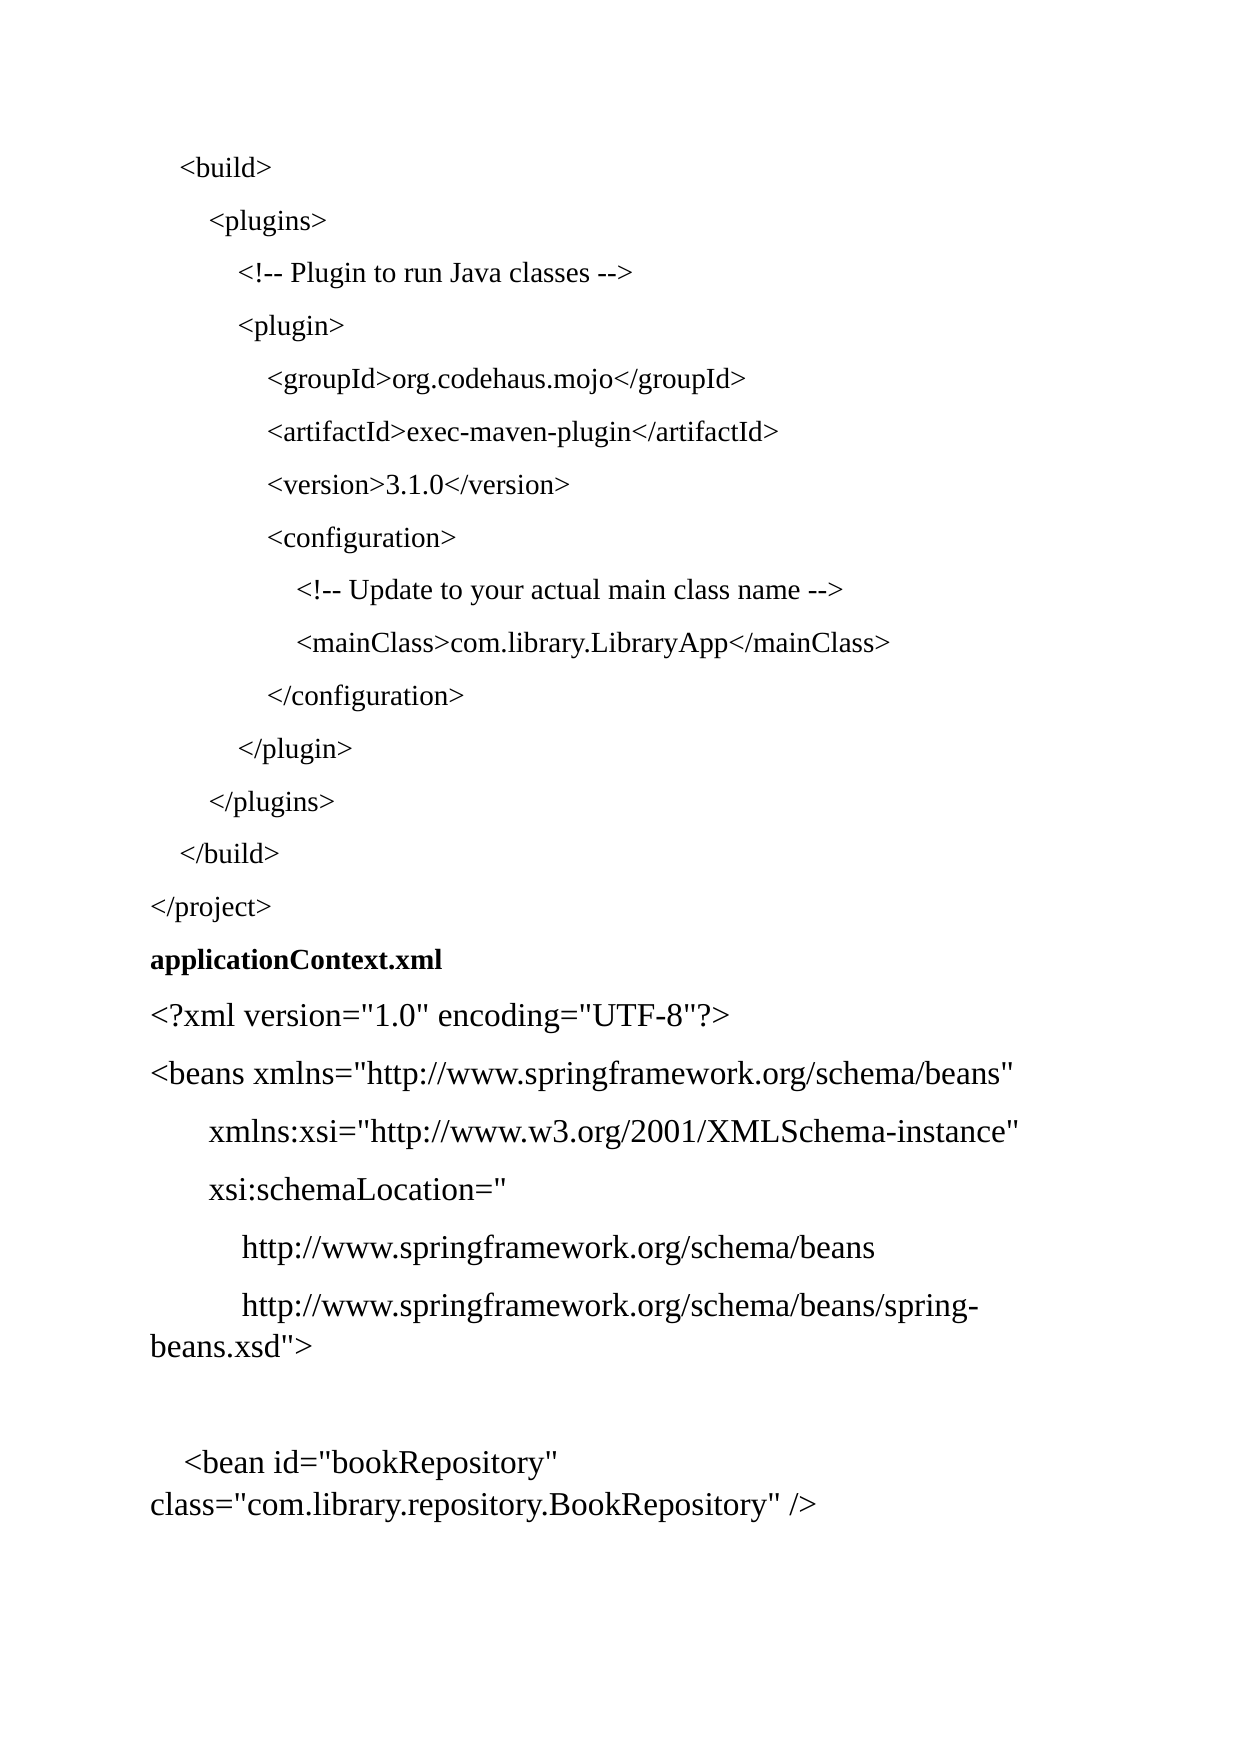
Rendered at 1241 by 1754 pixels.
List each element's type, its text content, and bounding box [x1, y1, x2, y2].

text </build> [150, 837, 1090, 870]
text <beans xmlns="http://www.springframework.org/schema/beans" [150, 1053, 1090, 1091]
text <groupId>org.codehaus.mojo</groupId> [150, 361, 1090, 395]
text <!-- Plugin to run Java classes --> [150, 256, 1090, 289]
text <artifactId>exec-maven-plugin</artifactId> [150, 414, 1090, 448]
text </project> [150, 889, 1090, 923]
text <!-- Update to your actual main class name --> [150, 572, 1090, 606]
text xmlns:xsi="http://www.w3.org/2001/XMLSchema-instance" [150, 1111, 1090, 1149]
text xsi:schemaLocation=" [150, 1169, 1090, 1207]
text <bean id="bookRepository" class="com.library.repository.BookRepository" /> [150, 1442, 1090, 1522]
text <version>3.1.0</version> [150, 467, 1090, 500]
text <plugin> [150, 308, 1090, 342]
text </plugins> [150, 784, 1090, 817]
text http://www.springframework.org/schema/beans/spring-beans.xsd"> [150, 1285, 1090, 1365]
text <plugins> [150, 203, 1090, 236]
text <?xml version="1.0" encoding="UTF-8"?> [150, 995, 1090, 1033]
text <mainClass>com.library.LibraryApp</mainClass> [150, 625, 1090, 659]
text <configuration> [150, 520, 1090, 553]
text </plugin> [150, 731, 1090, 764]
text applicationContext.xml [150, 942, 1090, 976]
text http://www.springframework.org/schema/beans [150, 1227, 1090, 1265]
text </configuration> [150, 678, 1090, 712]
text <build> [150, 150, 1090, 183]
